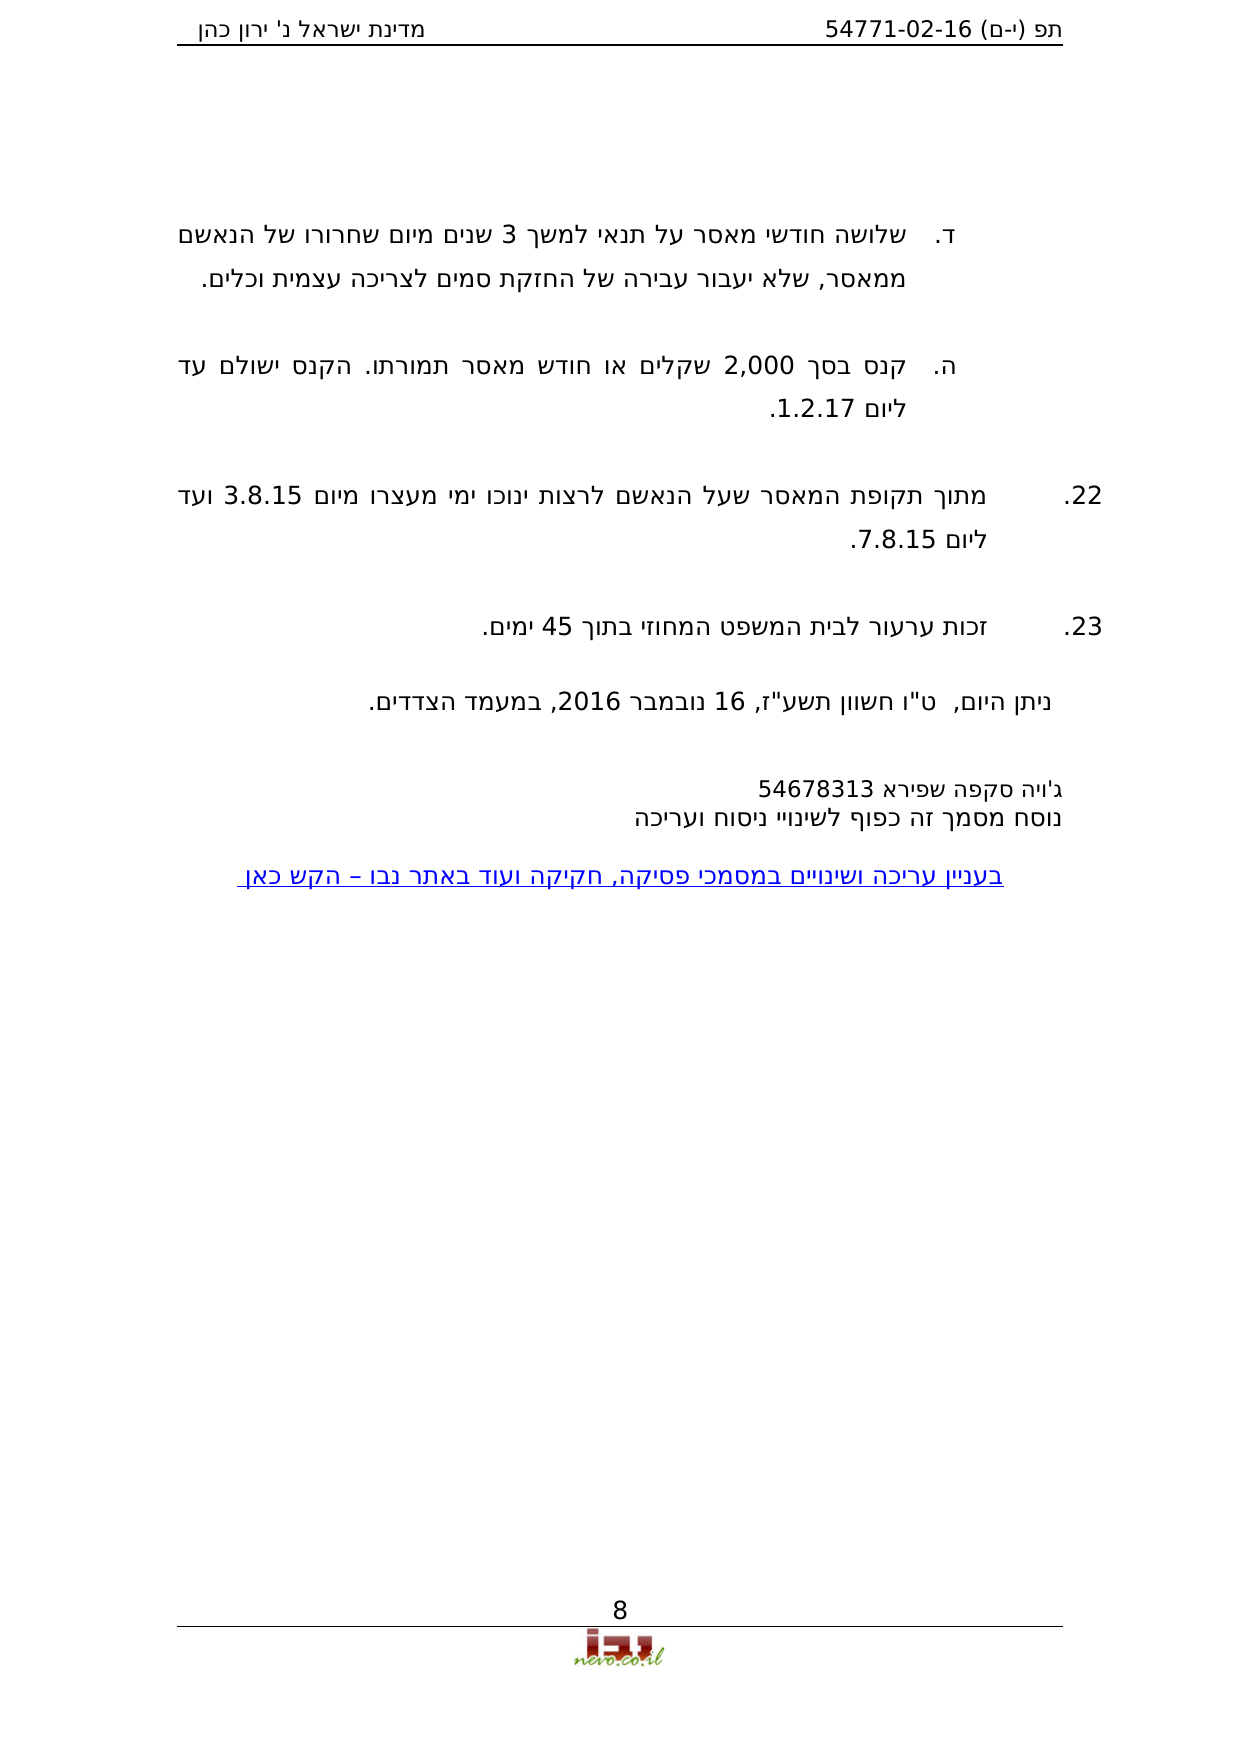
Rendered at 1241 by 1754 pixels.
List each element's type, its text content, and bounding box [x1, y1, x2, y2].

list מתוך תקופת המאסר שעל הנאשם לרצות ינוכו ימי מעצרו מיום 3.8.15 ועד ליום 7.8.15. [177, 482, 1063, 554]
text בעניין עריכה ושינויים במסמכי פסיקה, חקיקה ועוד באתר נבו – הקש כאן [177, 861, 1063, 890]
text נוסח מסמך זה כפוף לשינויי ניסוח ועריכה [177, 803, 1063, 832]
list שלושה חודשי מאסר על תנאי למשך 3 שנים מיום שחרורו של הנאשם ממאסר, שלא יעבור עבירה של החזקת סמים לצריכה עצמית וכלים. [177, 220, 945, 293]
text 54678313ניתן היום, ט"ו חשוון תשע"ז, 16 נובמבר 2016, במעמד הצדדים. [177, 687, 1063, 716]
list זכות ערעור לבית המשפט המחוזי בתוך 45 ימים. [177, 612, 1063, 641]
list קנס בסך 2,000 שקלים או חודש מאסר תמורתו. הקנס ישולם עד ליום 1.2.17. [177, 351, 945, 424]
text ג'ויה סקפה שפירא 54678313 [177, 776, 1063, 803]
picture [574, 1628, 666, 1667]
